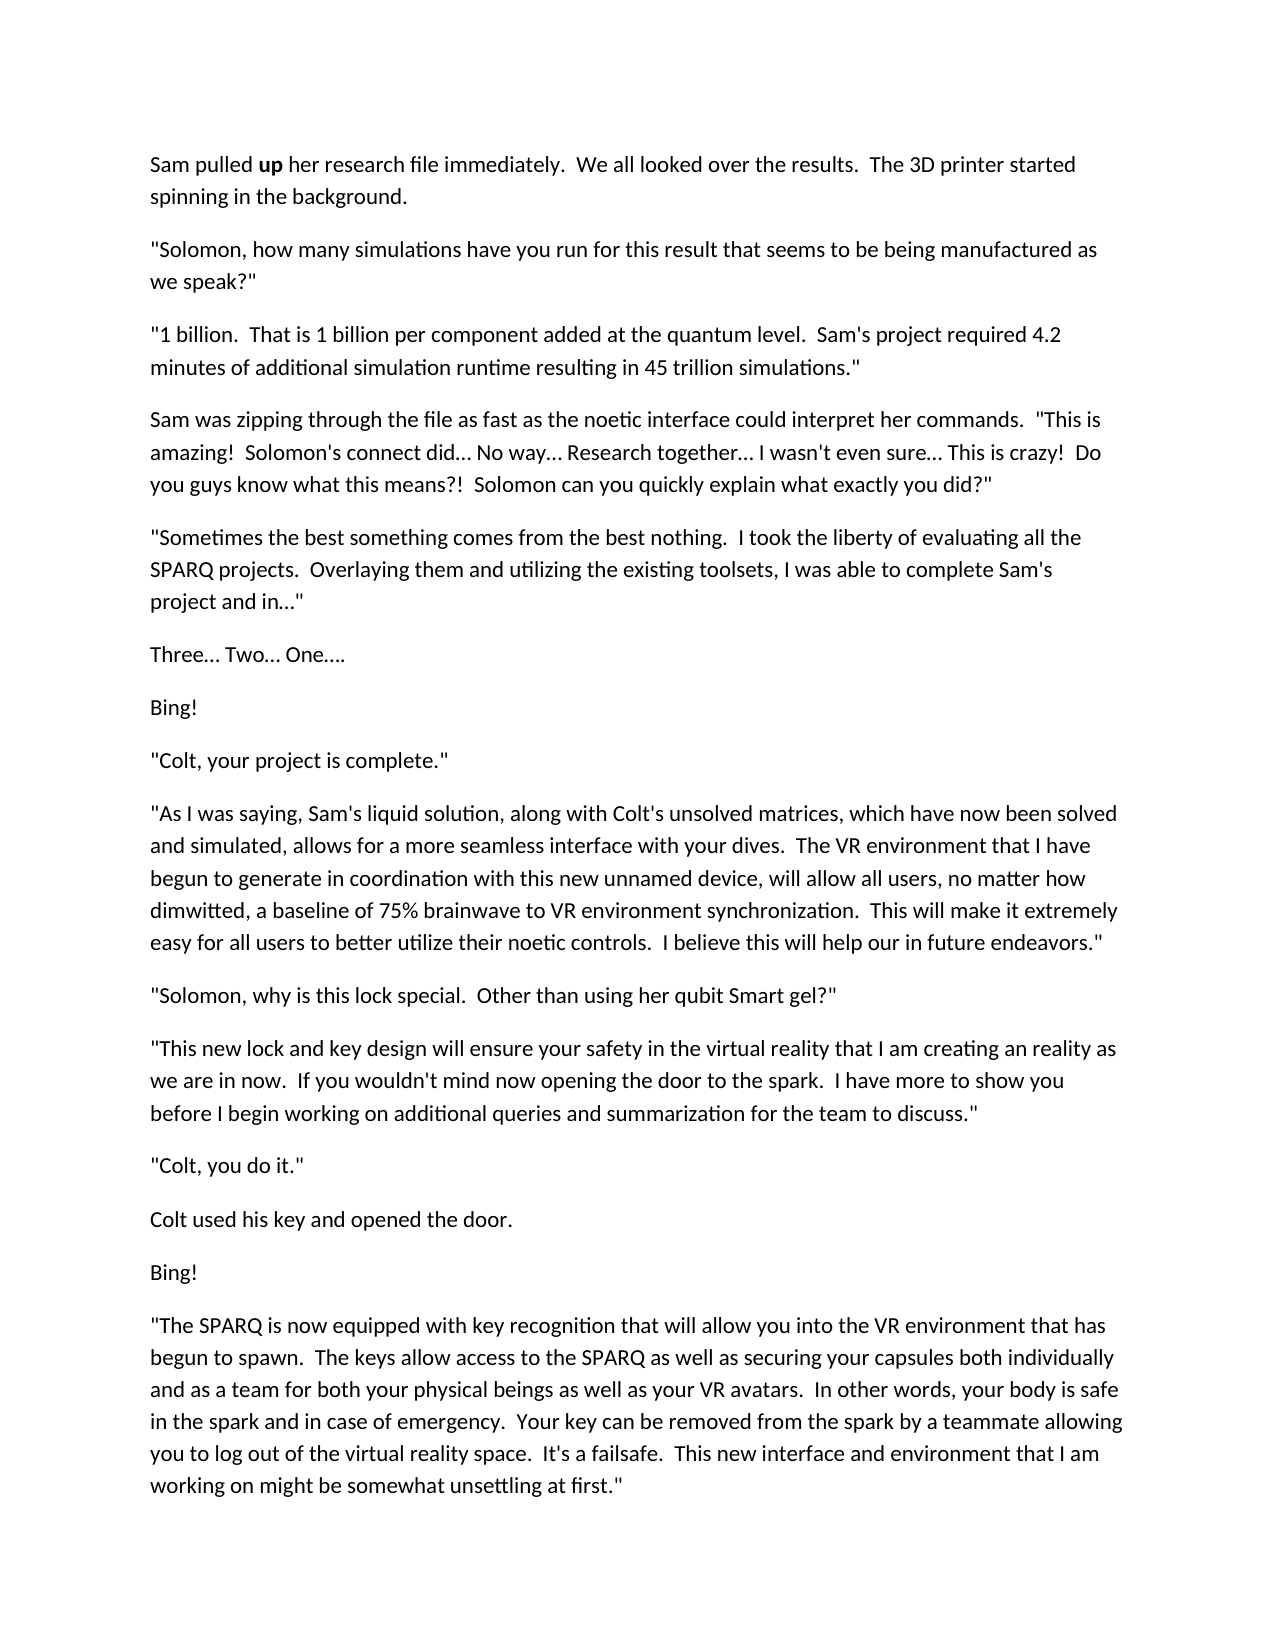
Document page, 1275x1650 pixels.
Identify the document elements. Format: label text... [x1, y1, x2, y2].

text "Solomon, why is this lock special. Other than using her qubit Smart gel?" [150, 981, 1125, 1009]
text Colt used his key and opened the door. [150, 1205, 1125, 1233]
text "Colt, you do it." [150, 1152, 1125, 1180]
text Three… Two… One…. [150, 640, 1125, 668]
text "The SPARQ is now equipped with key recognition that will allow you into the VR environment that has begun to spawn. The keys allow access to the SPARQ as well as securing your capsules both individually and as a team for both your physical beings as well as your VR avatars. In other words, your body is safe in the spark and in case of emergency. Your key can be removed from the spark by a teammate allowing you to log out of the virtual reality space. It's a failsafe. This new interface and environment that I am working on might be somewhat unsettling at first." [150, 1311, 1125, 1500]
text "Sometimes the best something comes from the best nothing. I took the liberty of evaluating all the SPARQ projects. Overlaying them and utilizing the existing toolsets, I was able to complete Sam's project and in…" [150, 523, 1125, 615]
text Sam pulled up her research file immediately. We all looked over the results. The 3D printer started spinning in the background. [150, 150, 1125, 210]
text "This new lock and key design will ensure your safety in the virtual reality that I am creating an reality as we are in now. If you wouldn't mind now opening the door to the spark. I have more to show you before I begin working on additional queries and summarization for the team to discuss." [150, 1034, 1125, 1127]
text "Colt, your project is complete." [150, 746, 1125, 774]
text "1 billion. That is 1 billion per component added at the quantum level. Sam's project required 4.2 minutes of additional simulation runtime resulting in 45 trillion simulations." [150, 320, 1125, 381]
text "As I was saying, Sam's liquid solution, along with Colt's unsolved matrices, which have now been solved and simulated, allows for a more seamless interface with your dives. The VR environment that I have begun to generate in coordination with this new unnamed device, will allow all users, no matter how dimwitted, a baseline of 75% brainwave to VR environment synchronization. This will make it extremely easy for all users to better utilize their noetic controls. I believe this will help our in future endeavors." [150, 799, 1125, 956]
text Bing! [150, 693, 1125, 721]
text Bing! [150, 1258, 1125, 1286]
text Sam was zipping through the file as fast as the noetic interface could interpret her commands. "This is amazing! Solomon's connect did… No way… Research together… I wasn't even sure… This is crazy! Do you guys know what this means?! Solomon can you quickly explain what exactly you did?" [150, 406, 1125, 498]
text "Solomon, how many simulations have you run for this result that seems to be being manufactured as we speak?" [150, 235, 1125, 295]
